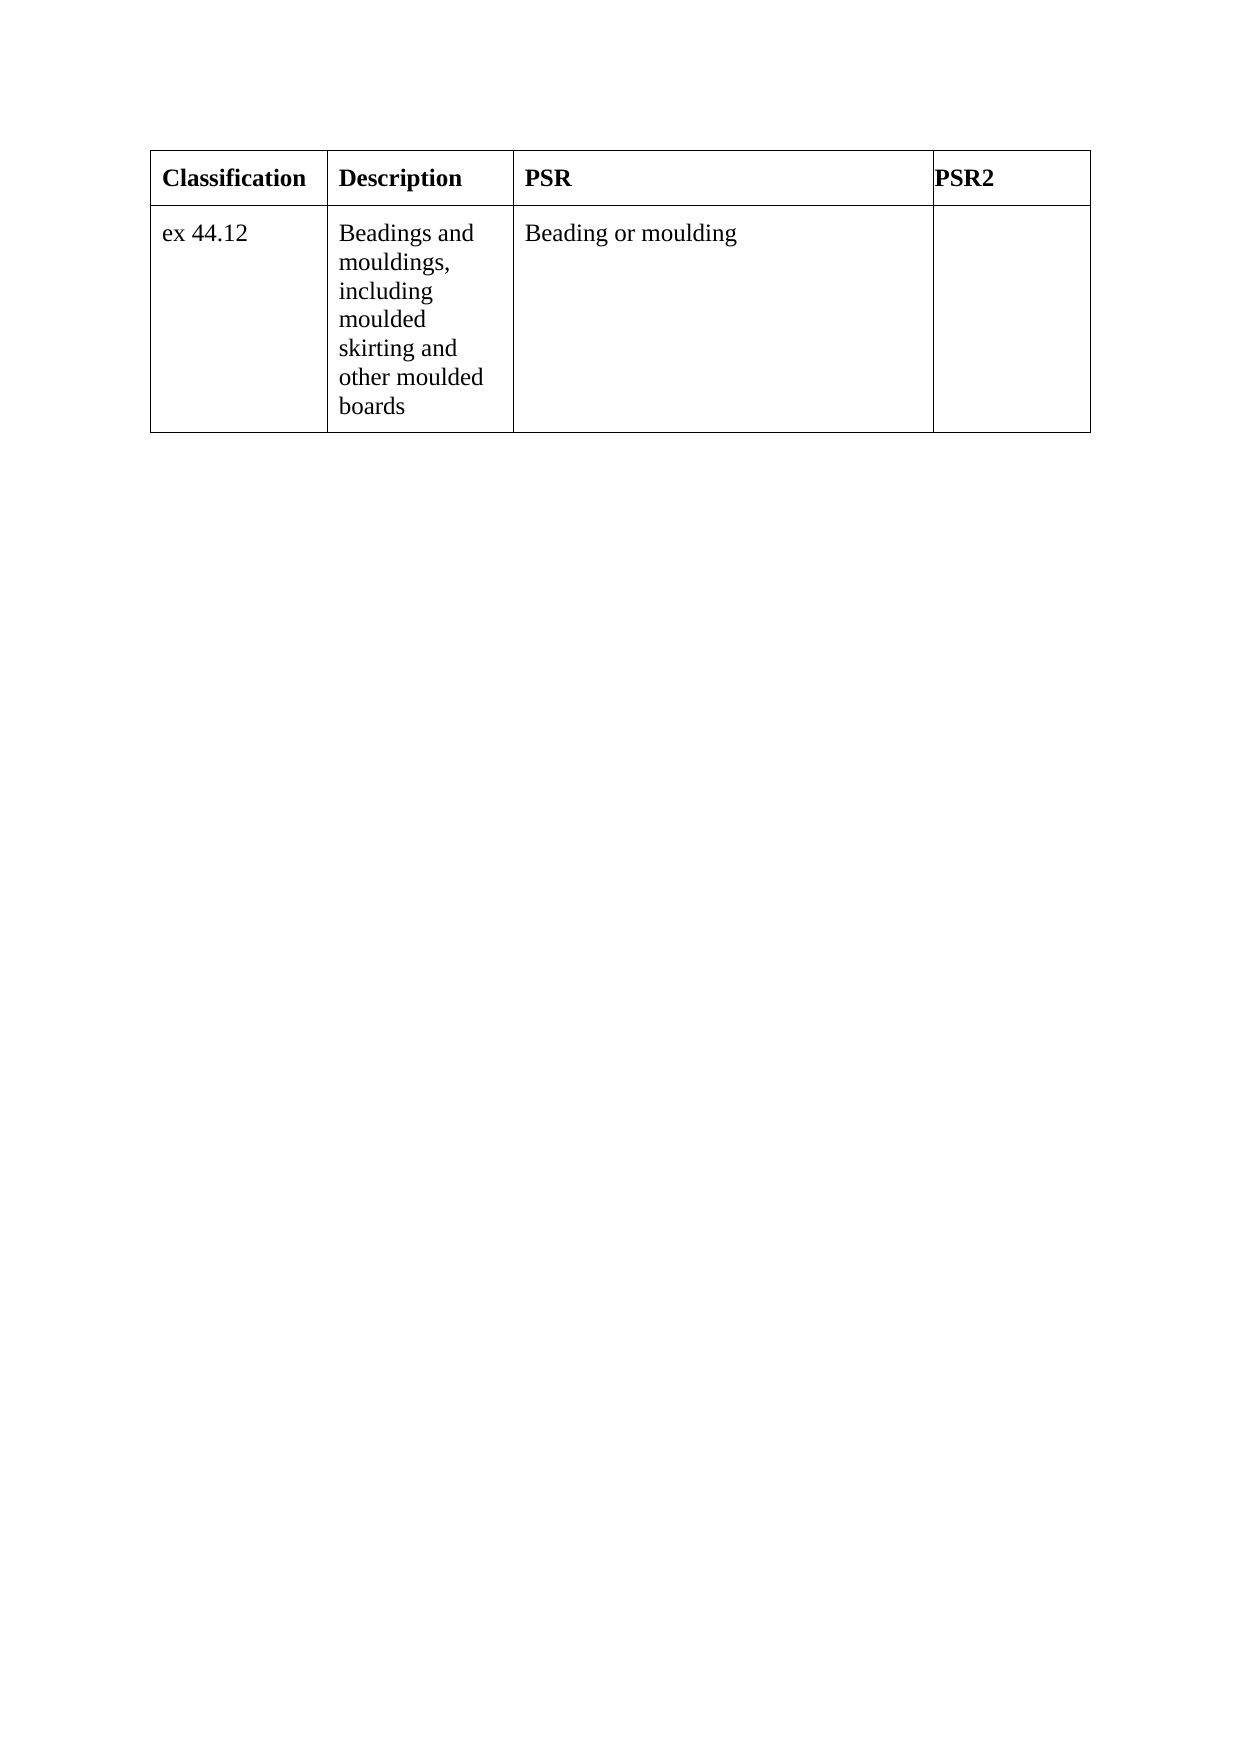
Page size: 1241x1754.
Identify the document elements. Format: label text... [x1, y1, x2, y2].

table_cell ex 44.12 [151, 206, 327, 432]
table_header Classification [151, 151, 327, 205]
table_cell Beading or moulding [514, 206, 933, 432]
table_header PSR [514, 151, 933, 205]
table_header PSR2 [934, 151, 1090, 205]
table_cell Beadings and mouldings, including moulded skirting and other moulded boards [328, 206, 513, 432]
table_cell [934, 206, 1090, 432]
table_header Description [328, 151, 513, 205]
